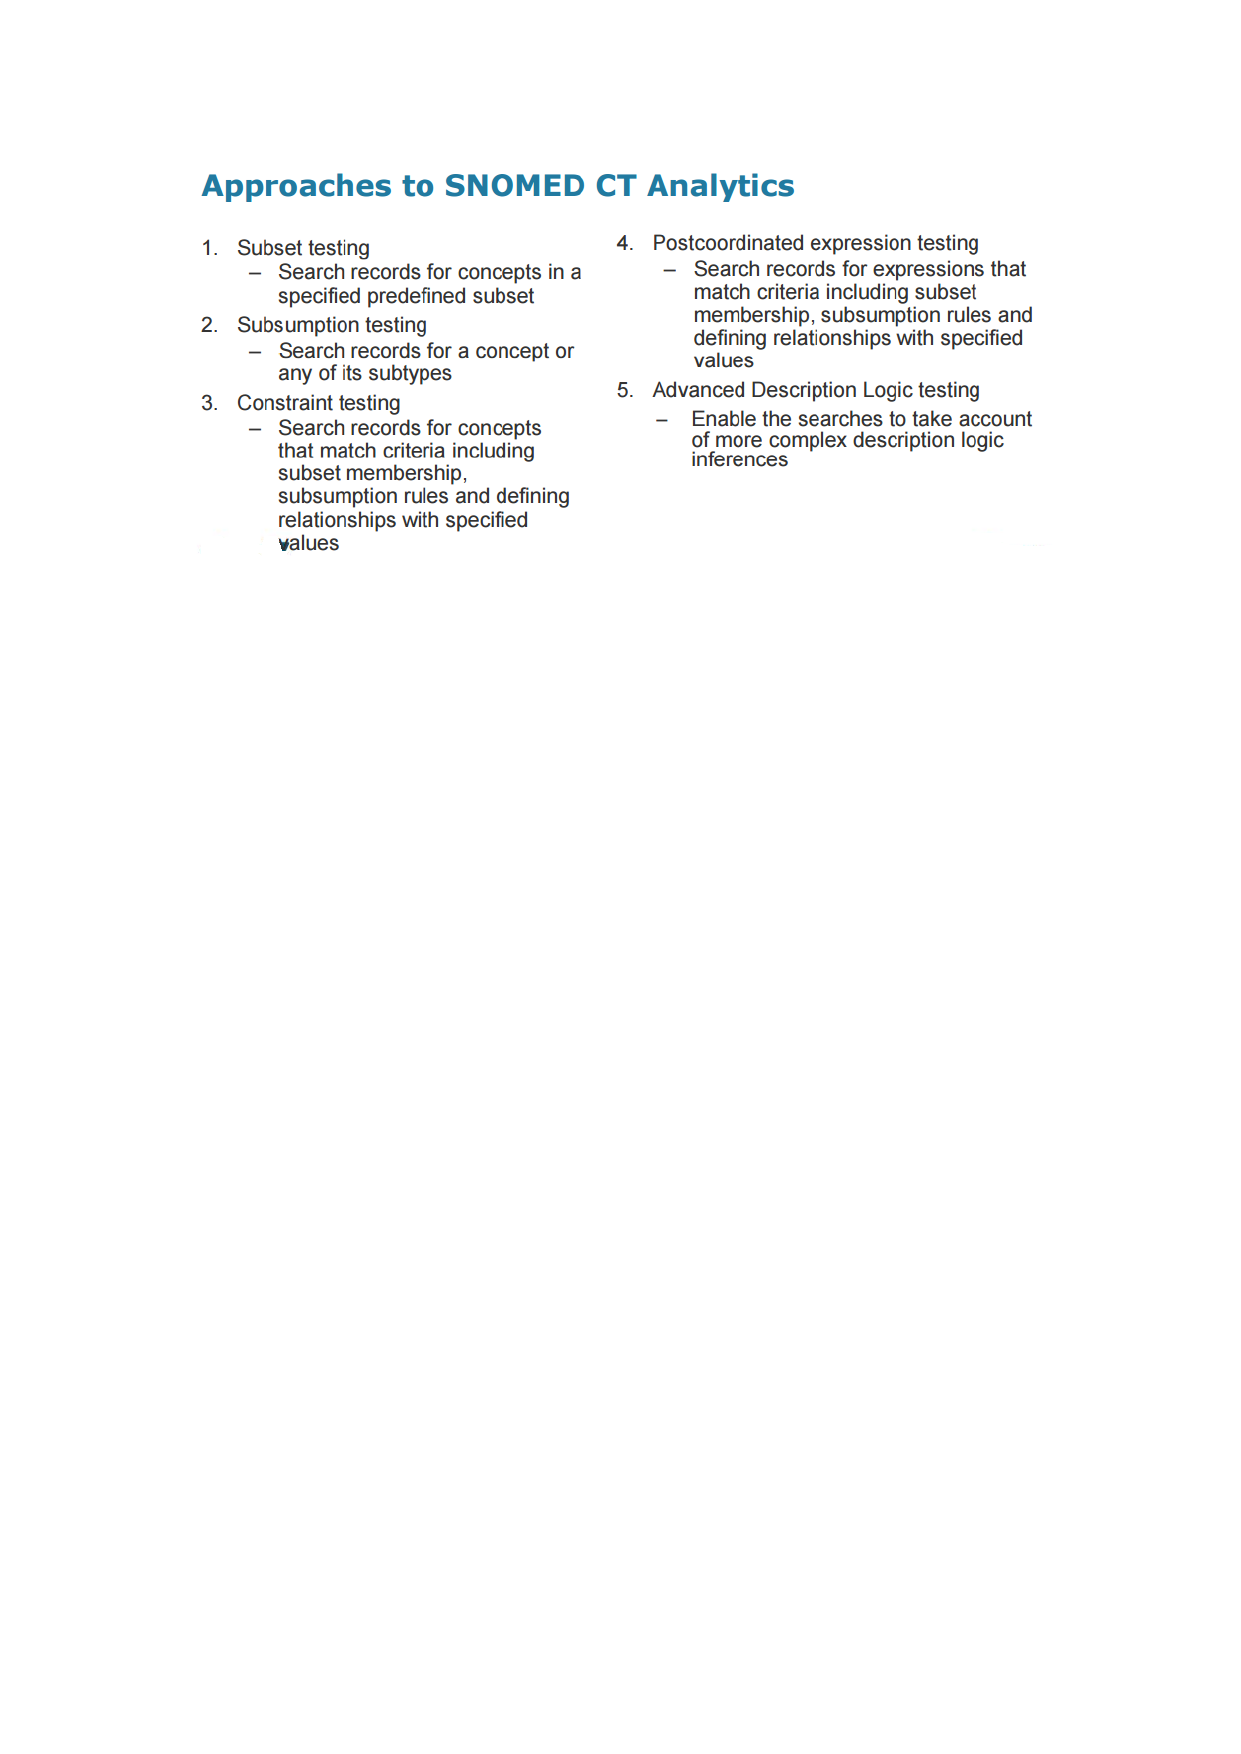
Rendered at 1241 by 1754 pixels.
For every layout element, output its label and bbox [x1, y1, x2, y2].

picture [187, 162, 1053, 556]
